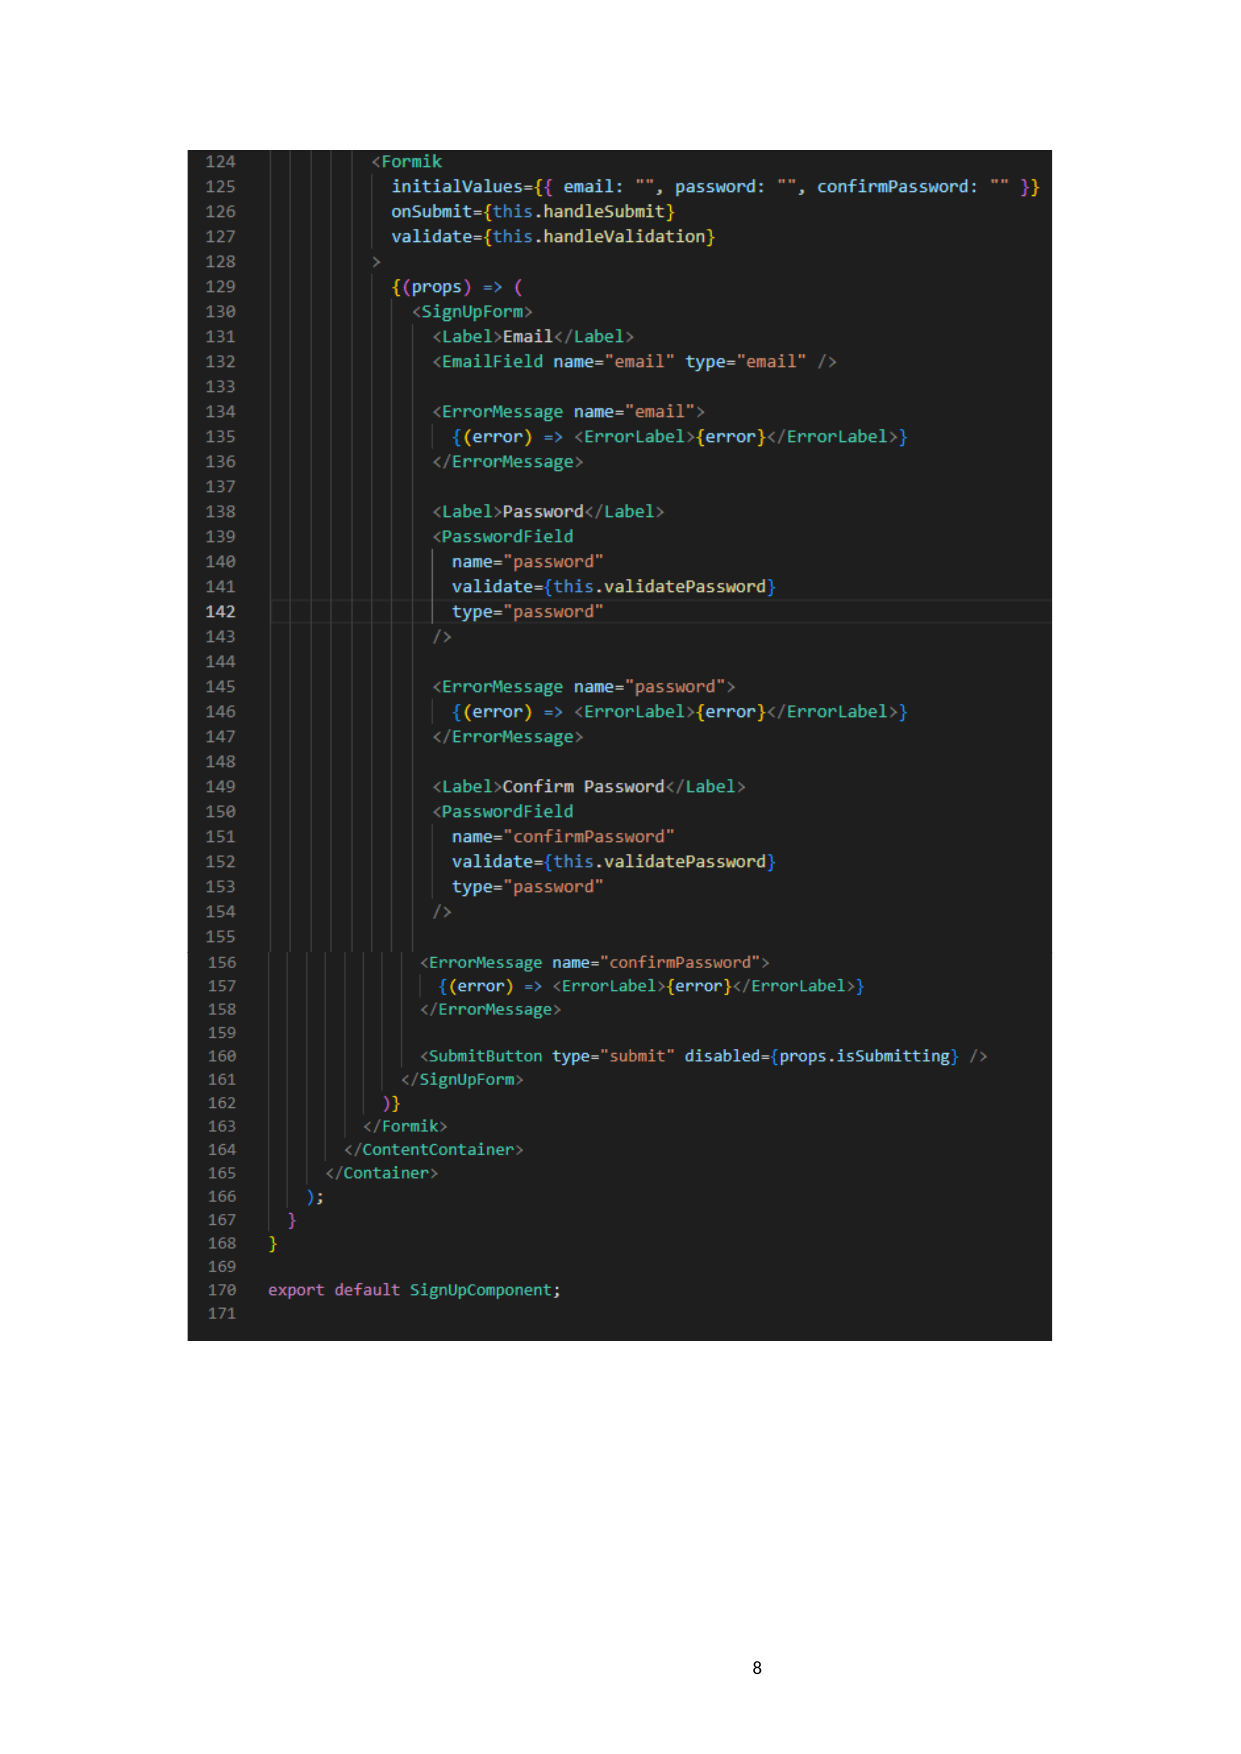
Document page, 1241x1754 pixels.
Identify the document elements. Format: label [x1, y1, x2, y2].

picture [187, 150, 1053, 1341]
